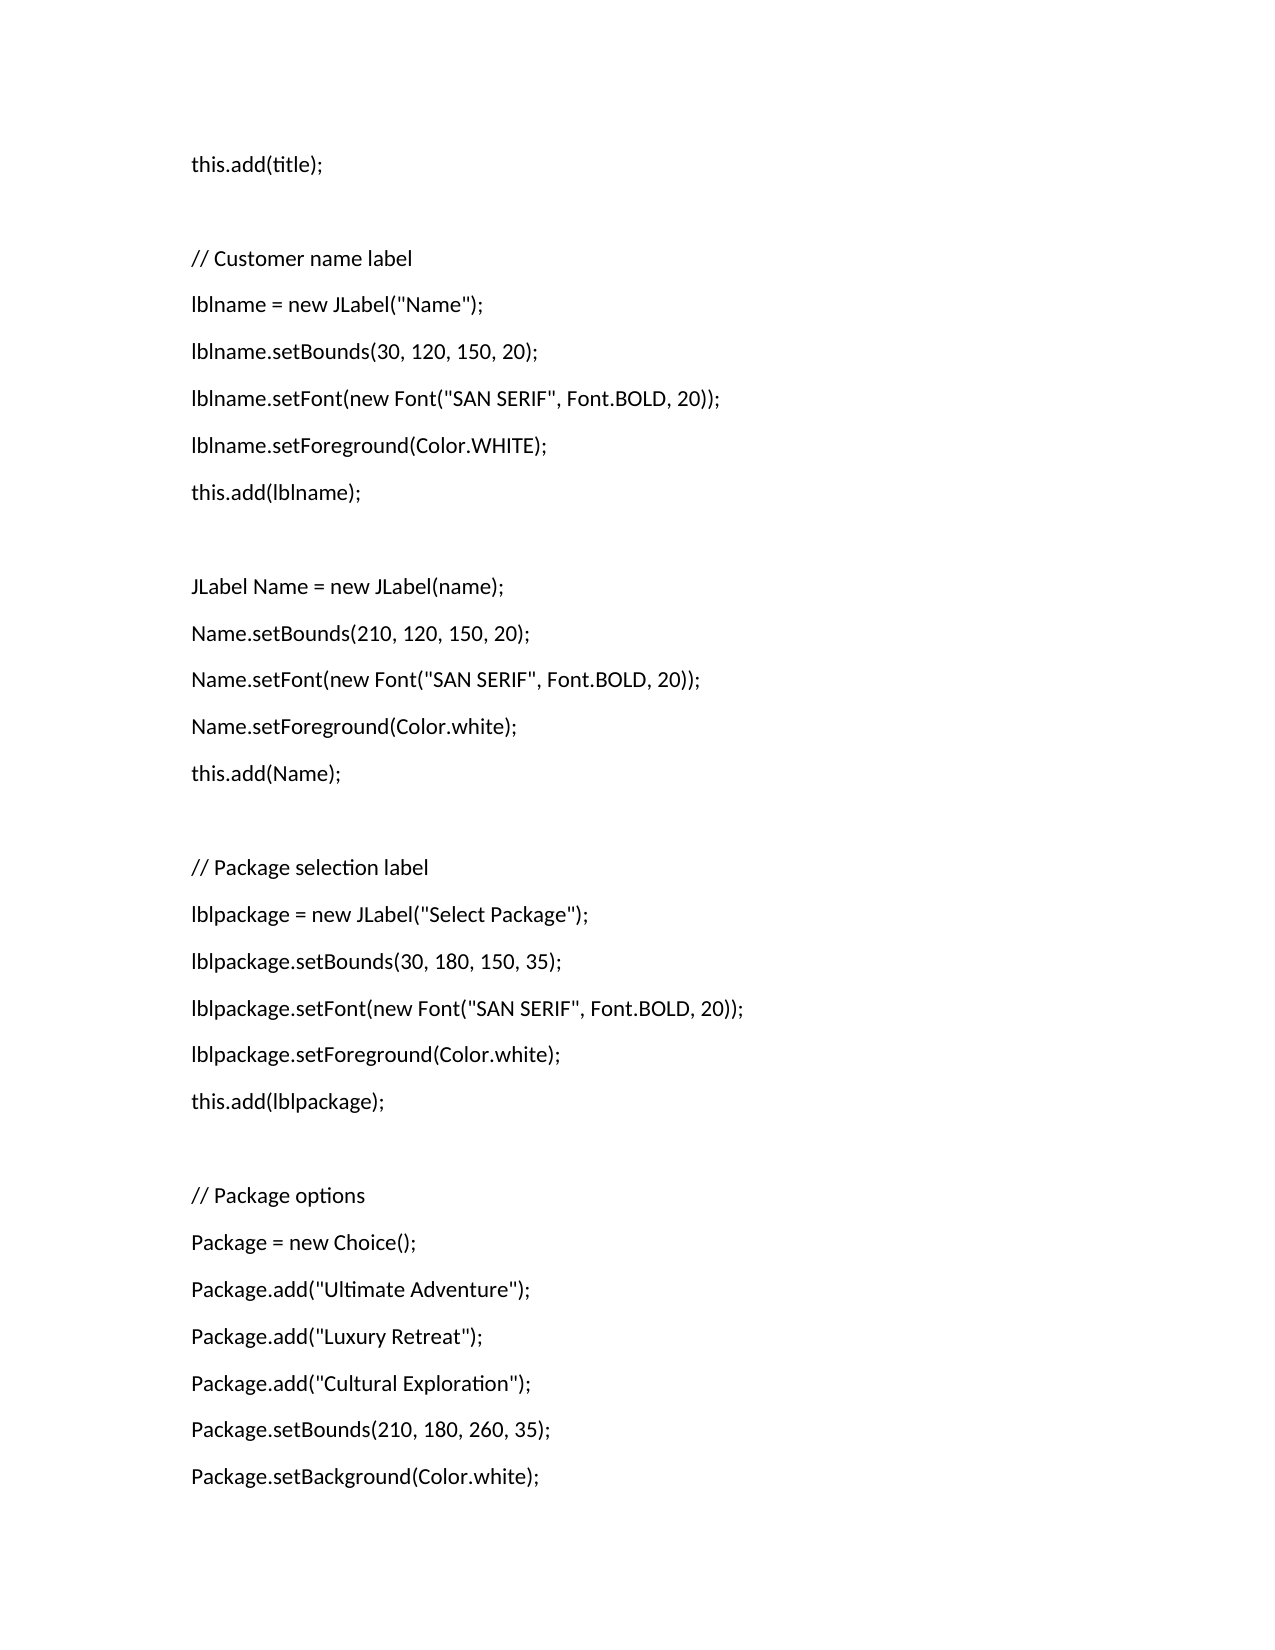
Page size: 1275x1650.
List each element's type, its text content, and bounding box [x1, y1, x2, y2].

text Package.setBackground(Color.white); [150, 1462, 1125, 1491]
text lblpackage.setFont(new Font("SAN SERIF", Font.BOLD, 20)); [150, 994, 1125, 1022]
text lblpackage.setForeground(Color.white); [150, 1041, 1125, 1069]
text JLabel Name = new JLabel(name); [150, 572, 1125, 600]
text this.add(lblname); [150, 478, 1125, 506]
text lblname.setFont(new Font("SAN SERIF", Font.BOLD, 20)); [150, 384, 1125, 412]
text // Package options [150, 1181, 1125, 1209]
text Package.setBounds(210, 180, 260, 35); [150, 1416, 1125, 1444]
text Name.setFont(new Font("SAN SERIF", Font.BOLD, 20)); [150, 666, 1125, 694]
text this.add(title); [150, 150, 1125, 178]
text Package.add("Luxury Retreat"); [150, 1322, 1125, 1350]
text lblname.setForeground(Color.WHITE); [150, 431, 1125, 459]
text Name.setForeground(Color.white); [150, 712, 1125, 741]
text // Package selection label [150, 853, 1125, 881]
text this.add(lblpackage); [150, 1087, 1125, 1116]
text lblname.setBounds(30, 120, 150, 20); [150, 337, 1125, 366]
text Package.add("Cultural Exploration"); [150, 1369, 1125, 1397]
text Package.add("Ultimate Adventure"); [150, 1275, 1125, 1303]
text this.add(Name); [150, 759, 1125, 787]
text lblname = new JLabel("Name"); [150, 291, 1125, 319]
text lblpackage.setBounds(30, 180, 150, 35); [150, 947, 1125, 975]
text // Customer name label [150, 244, 1125, 272]
text lblpackage = new JLabel("Select Package"); [150, 900, 1125, 928]
text Name.setBounds(210, 120, 150, 20); [150, 619, 1125, 647]
text Package = new Choice(); [150, 1228, 1125, 1256]
